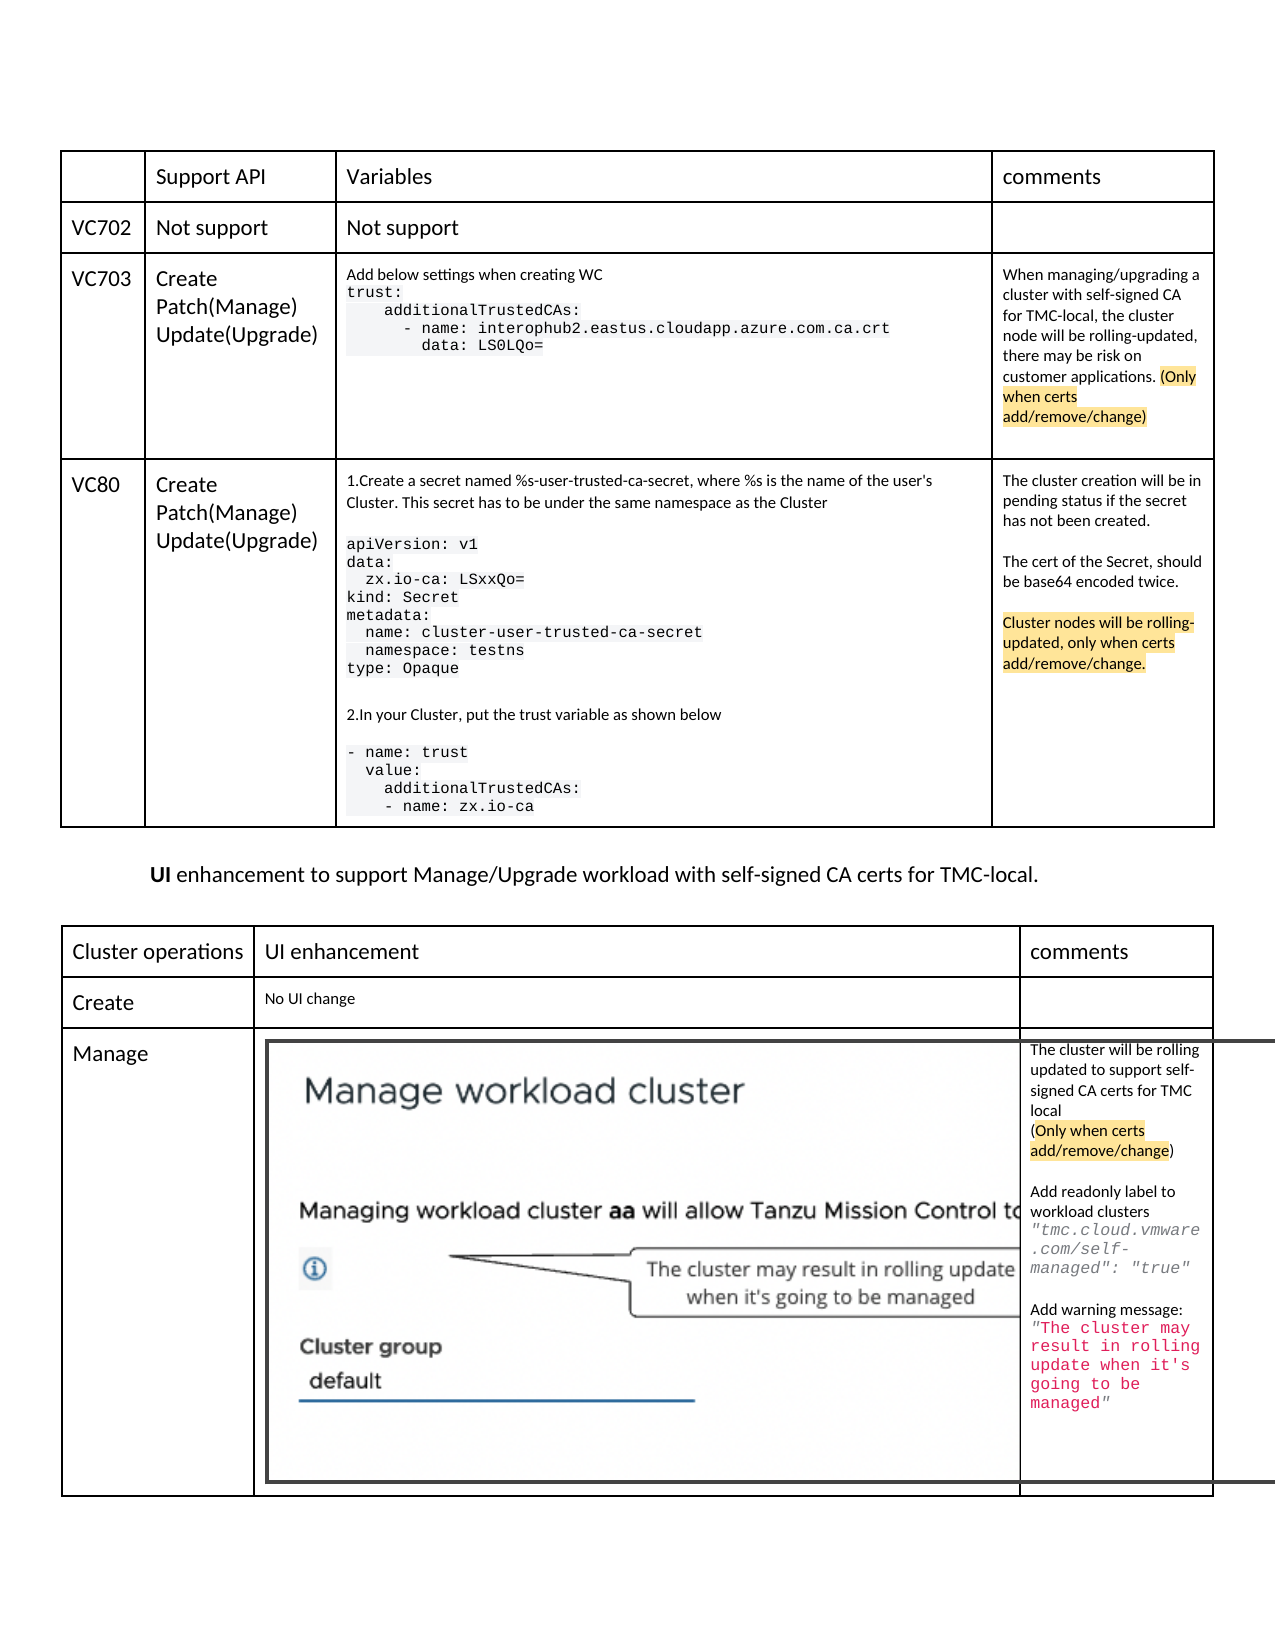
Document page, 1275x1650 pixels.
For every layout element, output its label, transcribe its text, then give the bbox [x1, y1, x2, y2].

table_header [62, 152, 144, 201]
table_cell Not support [146, 203, 335, 252]
table_cell Create Patch(Manage) Update(Upgrade) [146, 460, 335, 826]
table_cell The cluster will be rolling updated to support self-signed CA certs for TMC local (Only when certs add/remove/change) Add readonly label to workload clusters "tmc.cloud.vmware.com/self-managed": "true" Add warning message: "The cluster may result in rolling update when it's going to be managed" [1021, 1043, 1212, 1480]
table_cell [1021, 978, 1212, 1027]
table_cell Create [63, 978, 253, 1027]
table_header Support API [146, 152, 335, 201]
table_cell When managing/upgrading a cluster with self-signed CA for TMC-local, the cluster node will be rolling-updated, there may be risk on customer applications. (Only when certs add/remove/change) [993, 254, 1213, 458]
table_header Cluster operations [63, 927, 253, 976]
table_header UI enhancement [255, 927, 1019, 976]
table_cell Manage [63, 1029, 253, 1495]
text UI enhancement to support Manage/Upgrade workload with self-signed CA certs for TMC-local. [150, 860, 1125, 888]
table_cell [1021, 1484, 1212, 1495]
picture [269, 1043, 1020, 1480]
table_header comments [1021, 927, 1212, 976]
table_cell VC80 [62, 460, 144, 826]
table_cell Not support [337, 203, 991, 252]
table_cell The cluster creation will be in pending status if the secret has not been created. The cert of the Secret, should be base64 encoded twice. Cluster nodes will be rolling-updated, only when certs add/remove/change. [993, 460, 1213, 826]
table_cell Create Patch(Manage) Update(Upgrade) [146, 254, 335, 458]
table_cell 1.Create a secret named %s-user-trusted-ca-secret, where %s is the name of the user's Cluster. This secret has to be under the same namespace as the Cluster apiVersion: v1 data: zx.io-ca: LSxxQo= kind: Secret metadata: name: cluster-user-trusted-ca-secret namespace: testns type: Opaque 2.In your Cluster, put the trust variable as shown below - name: trust value: additionalTrustedCAs: - name: zx.io-ca [337, 460, 991, 826]
table_cell VC703 [62, 254, 144, 458]
table_header comments [993, 152, 1213, 201]
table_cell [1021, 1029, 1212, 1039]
table_header Variables [337, 152, 991, 201]
table_cell [255, 1029, 1019, 1495]
table_cell No UI change [255, 978, 1019, 1027]
table_cell [993, 203, 1213, 252]
table_cell VC702 [62, 203, 144, 252]
table_cell Add below settings when creating WC trust: additionalTrustedCAs: - name: interophub2.eastus.cloudapp.azure.com.ca.crt data: LS0LQo= [337, 254, 991, 458]
